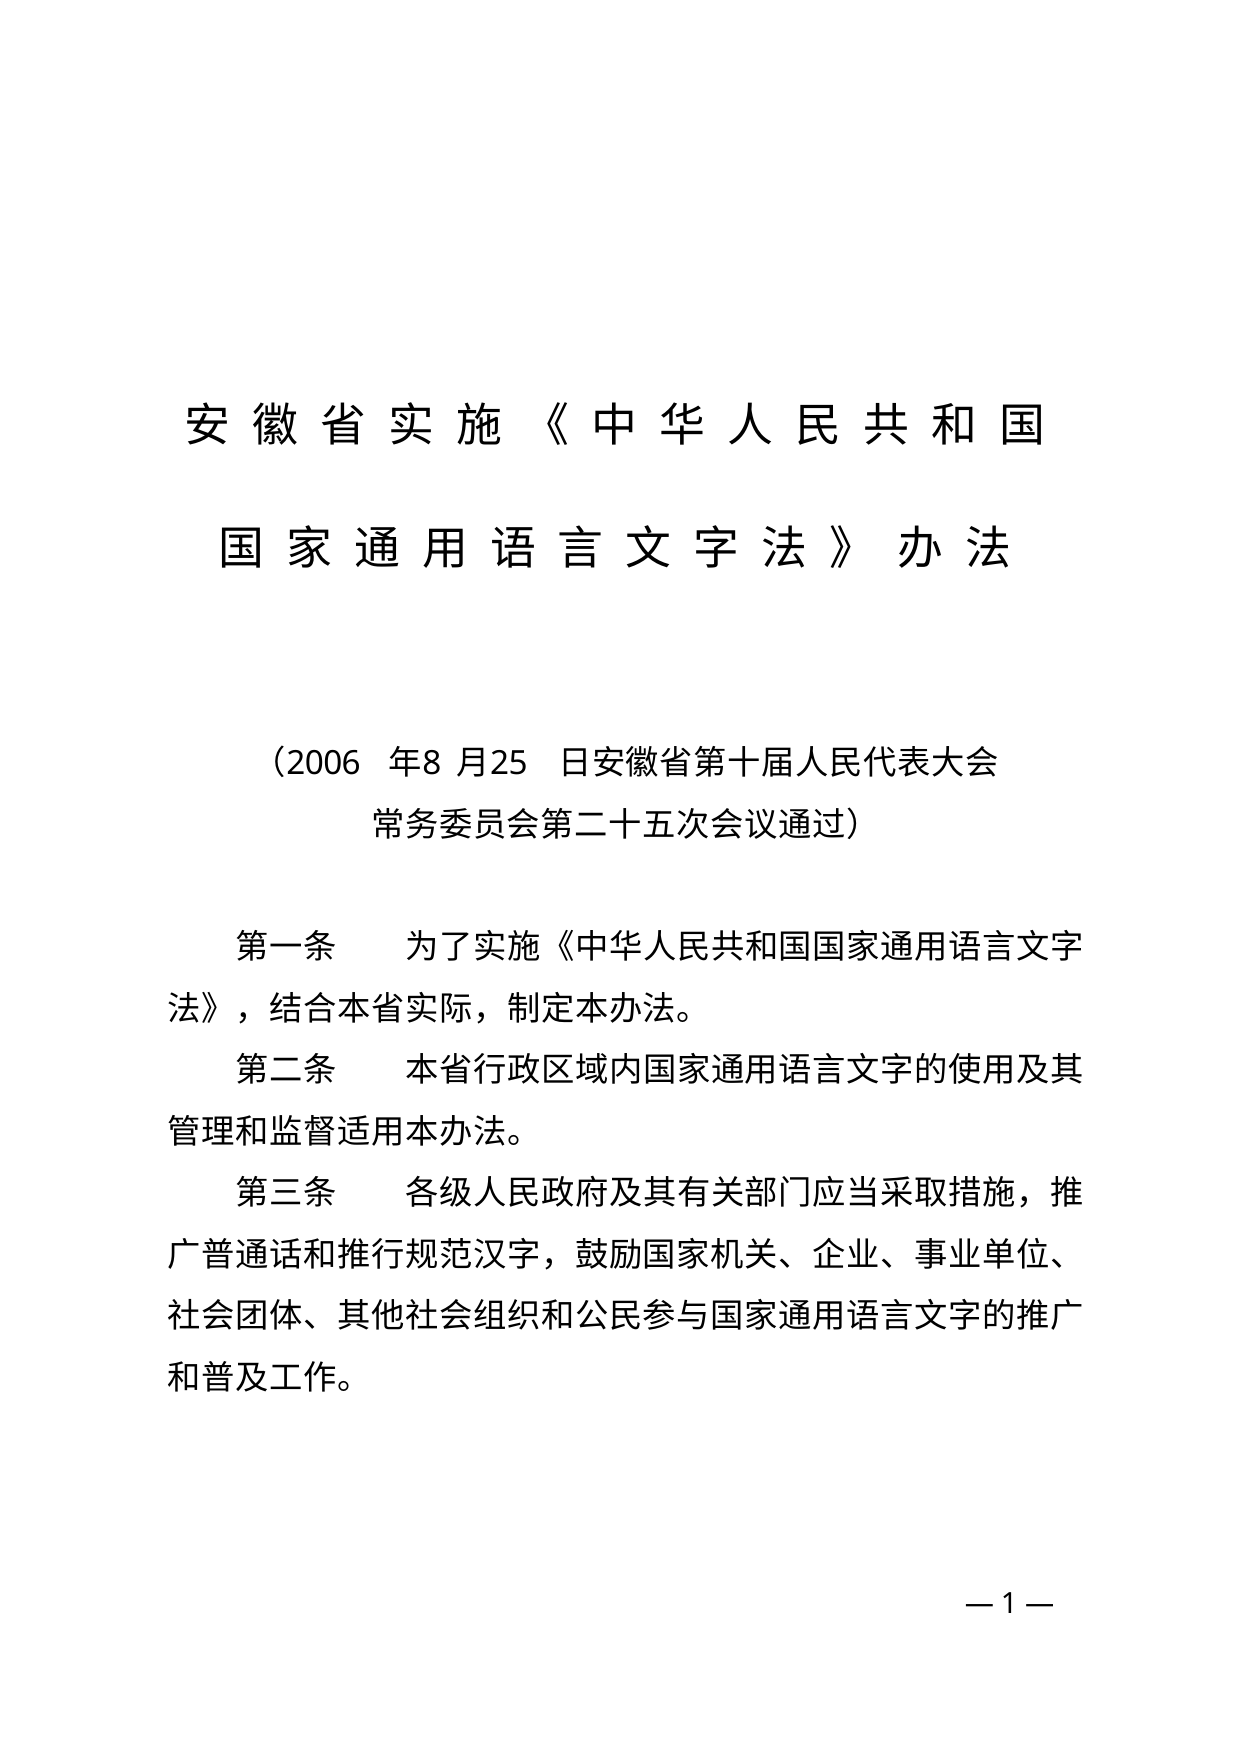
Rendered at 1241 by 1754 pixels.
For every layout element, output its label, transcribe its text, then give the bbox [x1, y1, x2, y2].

text （2006年8月25日安徽省第十届人民代表大会 [168, 729, 1084, 791]
text 第二条 本省行政区域内国家通用语言文字的使用及其管理和监督适用本办法。 [168, 1037, 1084, 1159]
text 国家通用语言文字法》办法 [168, 483, 1084, 606]
text 常务委员会第二十五次会议通过） [168, 791, 1084, 852]
text 第三条 各级人民政府及其有关部门应当采取措施，推广普通话和推行规范汉字，鼓励国家机关、企业、事业单位、社会团体、其他社会组织和公民参与国家通用语言文字的推广和普及工作。 [168, 1159, 1084, 1405]
text 第一条 为了实施《中华人民共和国国家通用语言文字法》，结合本省实际，制定本办法。 [168, 914, 1084, 1037]
text 安徽省实施《中华人民共和国 [168, 361, 1084, 483]
